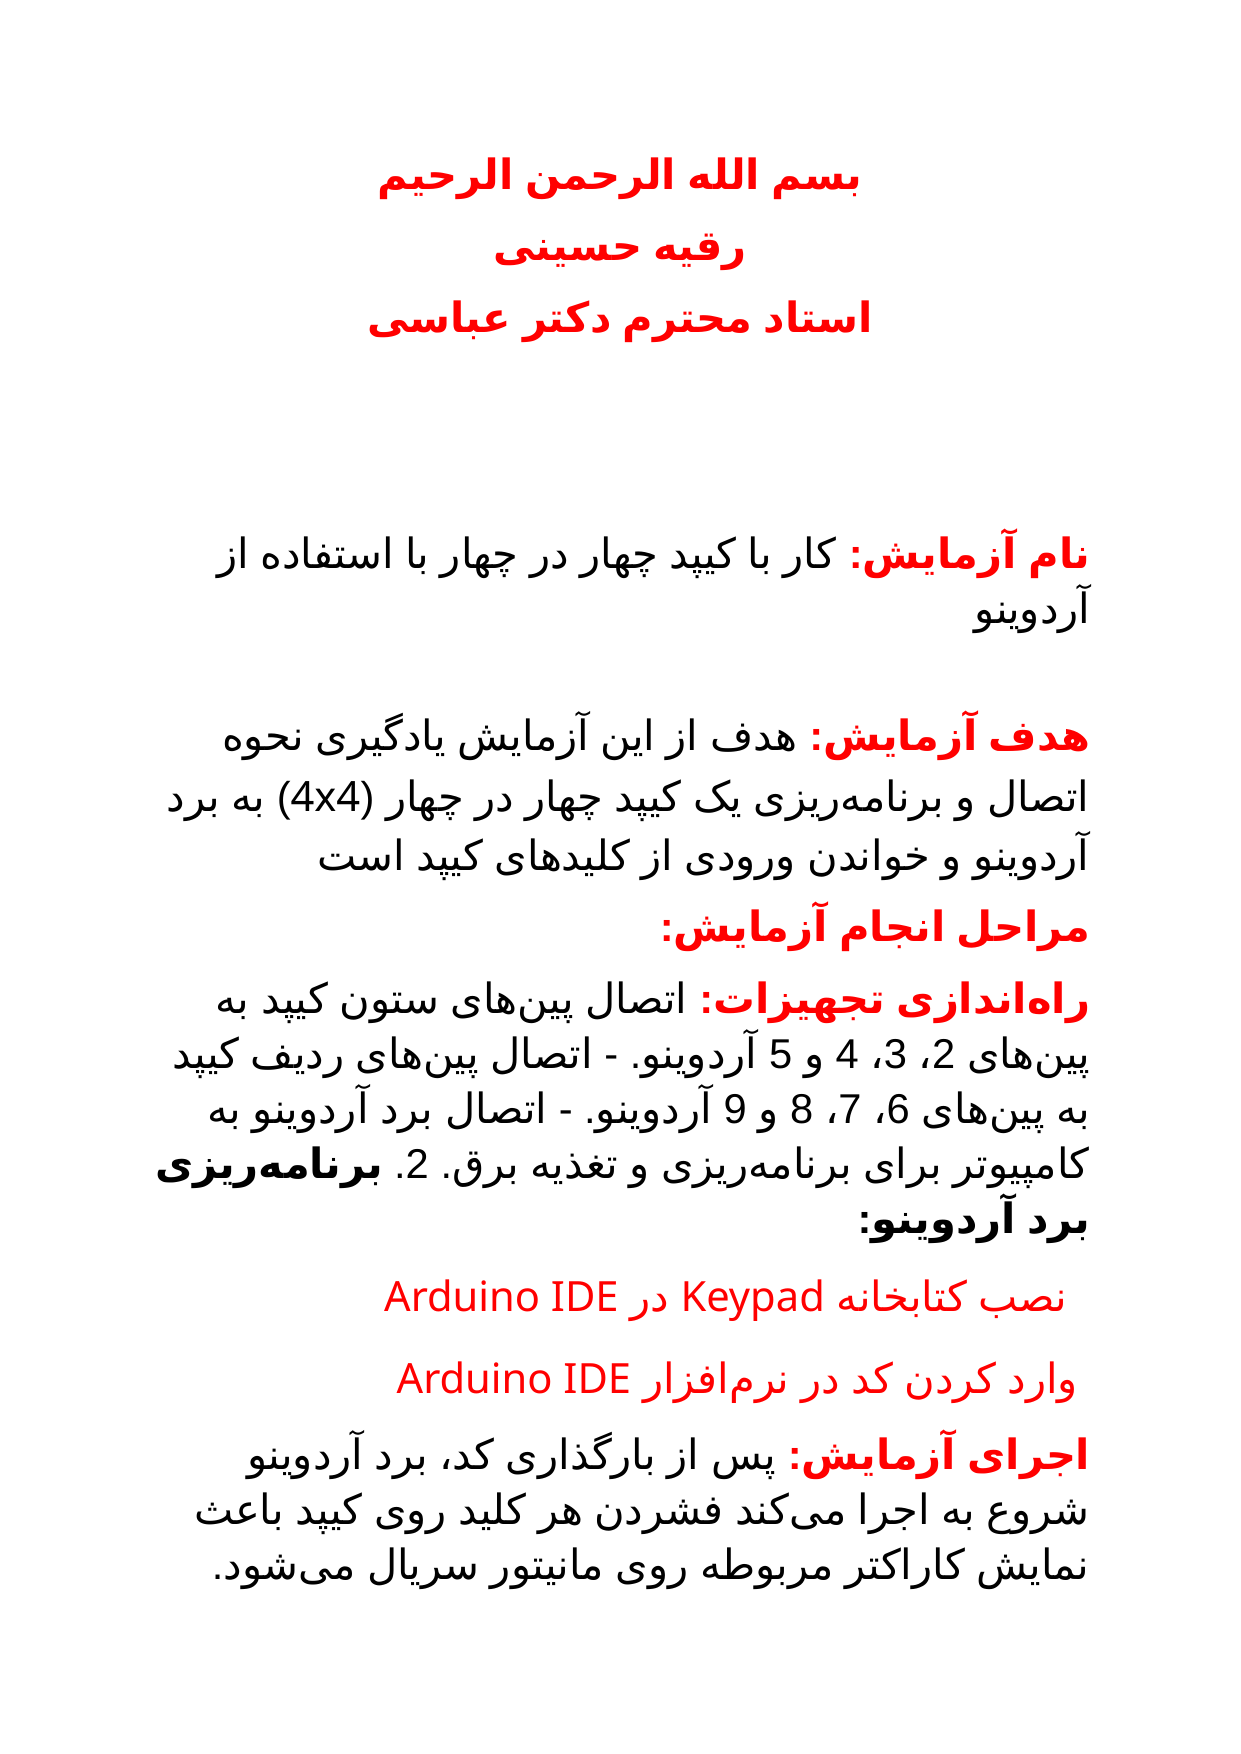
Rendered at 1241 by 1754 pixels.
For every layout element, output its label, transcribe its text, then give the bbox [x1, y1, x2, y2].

text استاد محترم دکتر عباسی [150, 293, 1090, 341]
text رقیه حسینی [150, 222, 1090, 270]
text بسم الله الرحمن الرحیم [150, 150, 1090, 198]
text وارد کردن کد در نرم‌افزار Arduino IDE [150, 1348, 1090, 1405]
text راه‌اندازی تجهیزات: اتصال پین‌های ستون کیپد به پین‌های 2، 3، 4 و 5 آردوینو. - اتصال پین‌های ردیف کیپد به پین‌های 6، 7، 8 و 9 آردوینو. - اتصال برد آردوینو به کامپیوتر برای برنامه‌ریزی و تغذیه برق. 2. برنامه‌ریزی برد آردوینو: [150, 974, 1090, 1243]
text نام آزمایش: کار با کیپد چهار در چهار با استفاده از آردوینو [150, 529, 1090, 632]
text اجرای آزمایش: پس از بارگذاری کد، برد آردوینو شروع به اجرا می‌کند فشردن هر کلید روی کیپد باعث نمایش کاراکتر مربوطه روی مانیتور سریال می‌شود. [150, 1430, 1090, 1588]
text مراحل انجام آزمایش: [150, 903, 1090, 951]
text نصب کتابخانه Keypad در Arduino IDE [150, 1267, 1090, 1323]
text هدف آزمایش: هدف از این آزمایش یادگیری نحوه اتصال و برنامه‌ریزی یک کیپد چهار در چهار (4x4) به برد آردوینو و خواندن ورودی از کلیدهای کیپد است [150, 712, 1090, 879]
